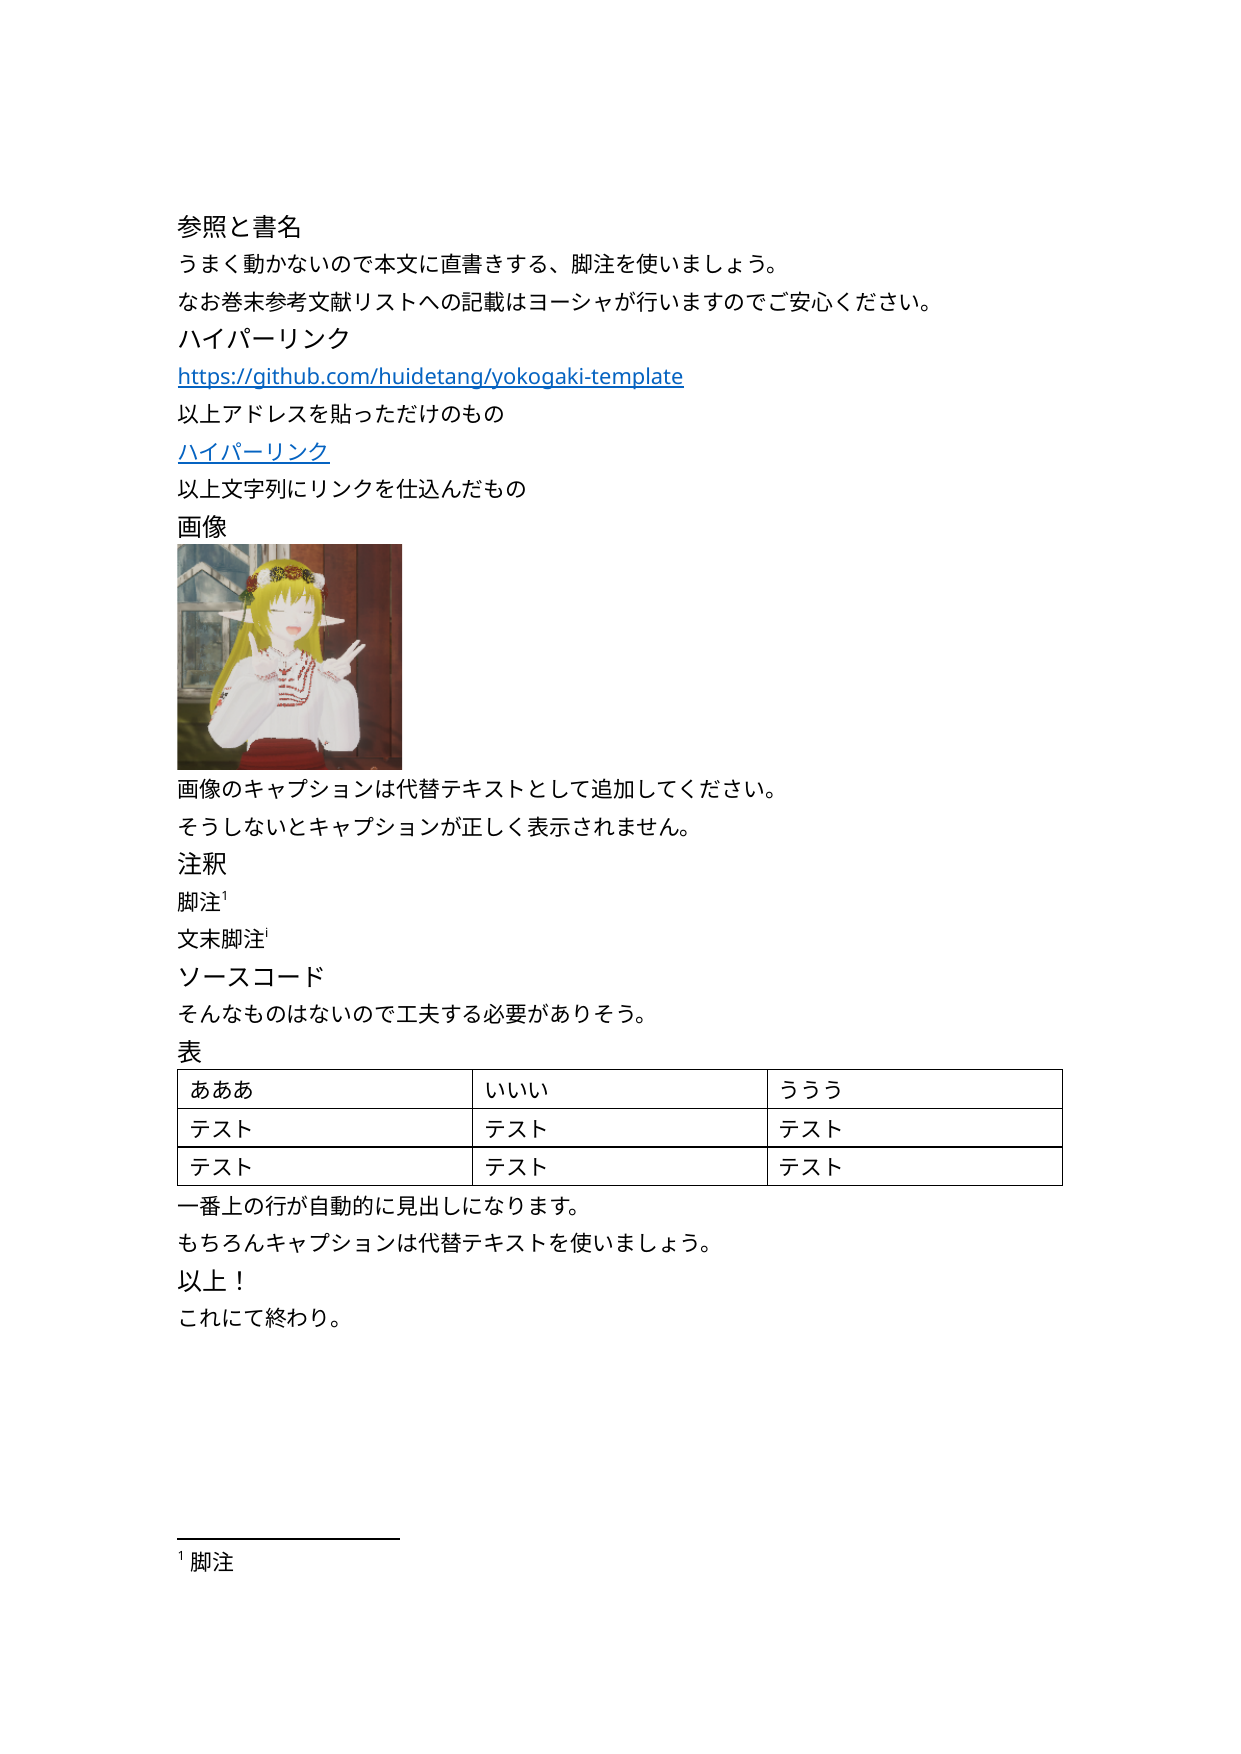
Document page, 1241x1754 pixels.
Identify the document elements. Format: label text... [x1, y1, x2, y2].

text 以上アドレスを貼っただけのもの [177, 394, 1063, 432]
text 画像のキャプションは代替テキストとして追加してください。 [177, 769, 1063, 807]
table_cell テスト [768, 1109, 1062, 1146]
text これにて終わり。 [177, 1298, 1063, 1336]
subtitle 参照と書名 [177, 207, 1063, 244]
text なお巻末参考文献リストへの記載はヨーシャが行いますのでご安心ください。 [177, 282, 1063, 319]
text そうしないとキャプションが正しく表示されません。 [177, 807, 1063, 844]
subtitle 注釈 [177, 844, 1063, 882]
table_header あああ [178, 1070, 472, 1108]
subtitle 以上！ [177, 1261, 1063, 1298]
text そんなものはないので工夫する必要がありそう。 [177, 994, 1063, 1032]
table_header ううう [768, 1070, 1062, 1108]
table_cell テスト [473, 1148, 767, 1185]
subtitle ソースコード [177, 957, 1063, 994]
picture [177, 544, 403, 770]
subtitle 画像 [177, 507, 1063, 544]
table_cell テスト [178, 1109, 472, 1146]
text もちろんキャプションは代替テキストを使いましょう。 [177, 1223, 1063, 1261]
table_cell テスト [768, 1148, 1062, 1185]
text 以上文字列にリンクを仕込んだもの [177, 469, 1063, 507]
text https://github.com/huidetang/yokogaki-template [177, 357, 1063, 394]
table_header いいい [473, 1070, 767, 1108]
subtitle 表 [177, 1032, 1063, 1069]
text うまく動かないので本文に直書きする、脚注を使いましょう。 [177, 244, 1063, 282]
text 一番上の行が自動的に見出しになります。 [177, 1186, 1063, 1223]
text 文末脚注 [177, 919, 1063, 957]
table_cell テスト [473, 1109, 767, 1146]
text ハイパーリンク [177, 432, 1063, 469]
text 脚注 [177, 882, 1063, 919]
subtitle ハイパーリンク [177, 319, 1063, 357]
table_cell テスト [178, 1148, 472, 1185]
